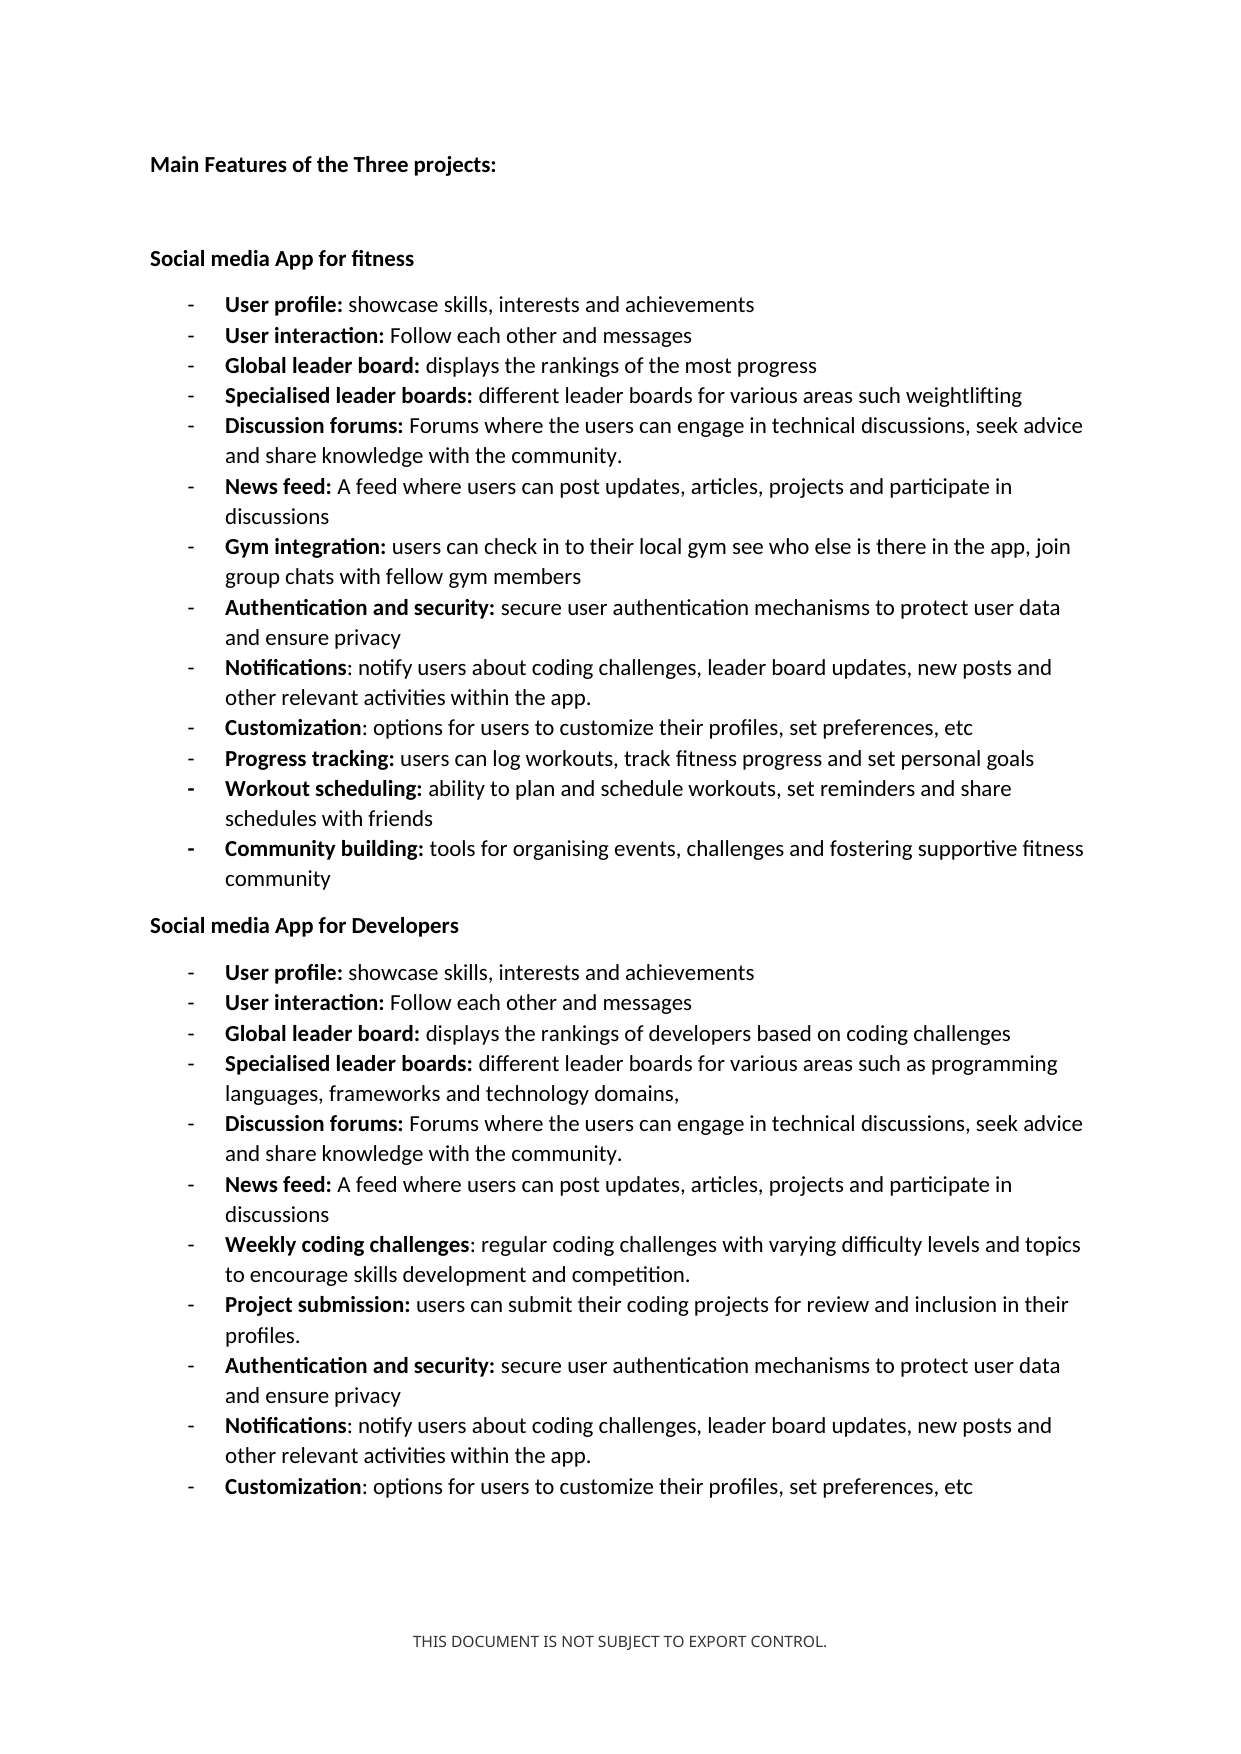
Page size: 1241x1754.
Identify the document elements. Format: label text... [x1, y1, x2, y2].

list Authentication and security: secure user authentication mechanisms to protect user data and ensure privacy [187, 1351, 1090, 1409]
list User interaction: Follow each other and messages [187, 321, 1090, 349]
list Authentication and security: secure user authentication mechanisms to protect user data and ensure privacy [187, 593, 1090, 651]
list User profile: showcase skills, interests and achievements [187, 291, 1090, 319]
list Specialised leader boards: different leader boards for various areas such weightlifting [187, 381, 1090, 409]
list User profile: showcase skills, interests and achievements [187, 958, 1090, 986]
list Specialised leader boards: different leader boards for various areas such as programming languages, frameworks and technology domains, [187, 1049, 1090, 1107]
list Customization: options for users to customize their profiles, set preferences, etc [187, 713, 1090, 742]
list Global leader board: displays the rankings of the most progress [187, 351, 1090, 379]
list News feed: A feed where users can post updates, articles, projects and participate in discussions [187, 472, 1090, 530]
list Gym integration: users can check in to their local gym see who else is there in the app, join group chats with fellow gym members [187, 532, 1090, 591]
text Social media App for fitness [150, 244, 1090, 272]
list Customization: options for users to customize their profiles, set preferences, etc [187, 1472, 1090, 1500]
list Discussion forums: Forums where the users can engage in technical discussions, seek advice and share knowledge with the community. [187, 1109, 1090, 1168]
list Project submission: users can submit their coding projects for review and inclusion in their profiles. [187, 1291, 1090, 1349]
list Notifications: notify users about coding challenges, leader board updates, new posts and other relevant activities within the app. [187, 1411, 1090, 1470]
list Weekly coding challenges: regular coding challenges with varying difficulty levels and topics to encourage skills development and competition. [187, 1230, 1090, 1288]
list News feed: A feed where users can post updates, articles, projects and participate in discussions [187, 1170, 1090, 1228]
list Notifications: notify users about coding challenges, leader board updates, new posts and other relevant activities within the app. [187, 653, 1090, 711]
list User interaction: Follow each other and messages [187, 988, 1090, 1017]
text Main Features of the Three projects: [150, 150, 1090, 178]
text Social media App for Developers [150, 911, 1090, 939]
list Workout scheduling: ability to plan and schedule workouts, set reminders and share schedules with friends [187, 774, 1090, 832]
list Global leader board: displays the rankings of developers based on coding challenges [187, 1019, 1090, 1047]
list Discussion forums: Forums where the users can engage in technical discussions, seek advice and share knowledge with the community. [187, 411, 1090, 470]
list Community building: tools for organising events, challenges and fostering supportive fitness community [187, 834, 1090, 893]
list Progress tracking: users can log workouts, track fitness progress and set personal goals [187, 744, 1090, 772]
